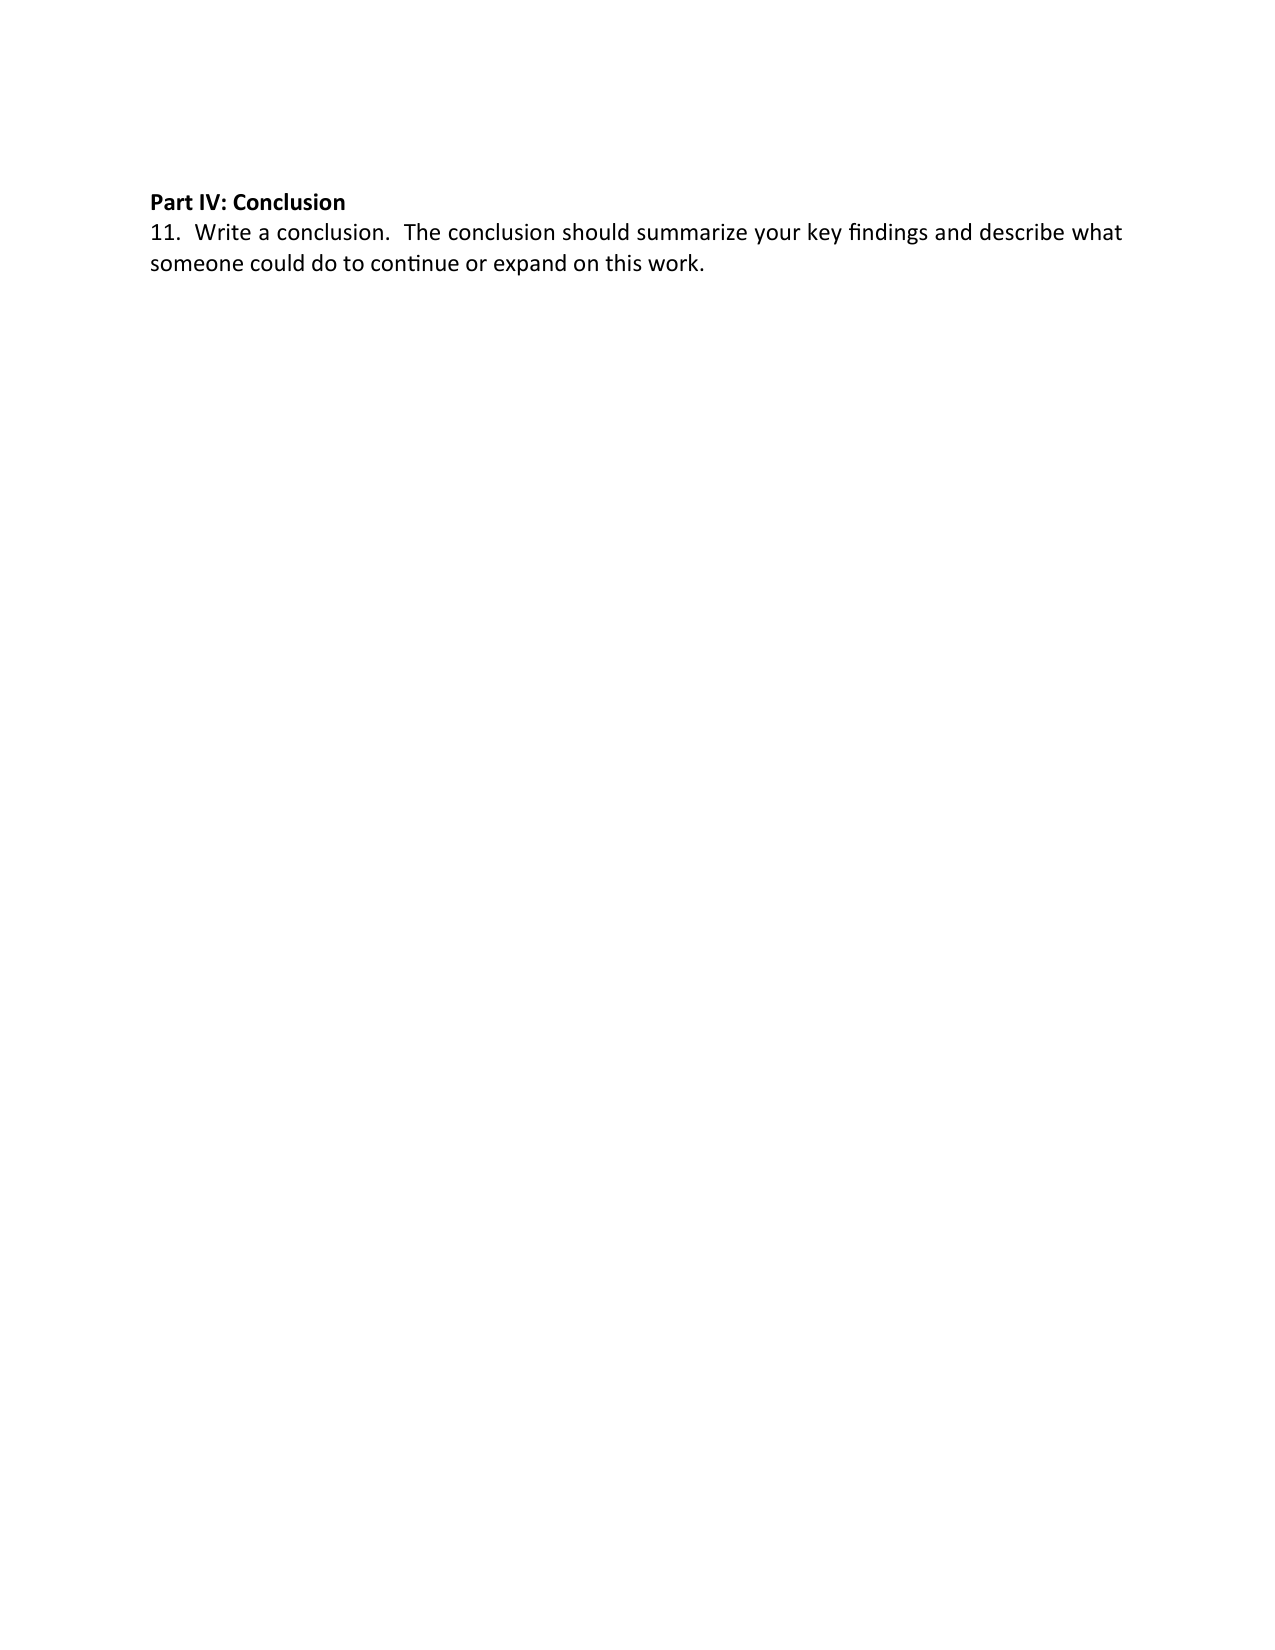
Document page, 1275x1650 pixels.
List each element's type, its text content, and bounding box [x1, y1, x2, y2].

text Part IV: Conclusion [150, 186, 1125, 216]
text 11. Write a conclusion. The conclusion should summarize your key findings and describe what someone could do to continue or expand on this work. [150, 216, 1125, 277]
